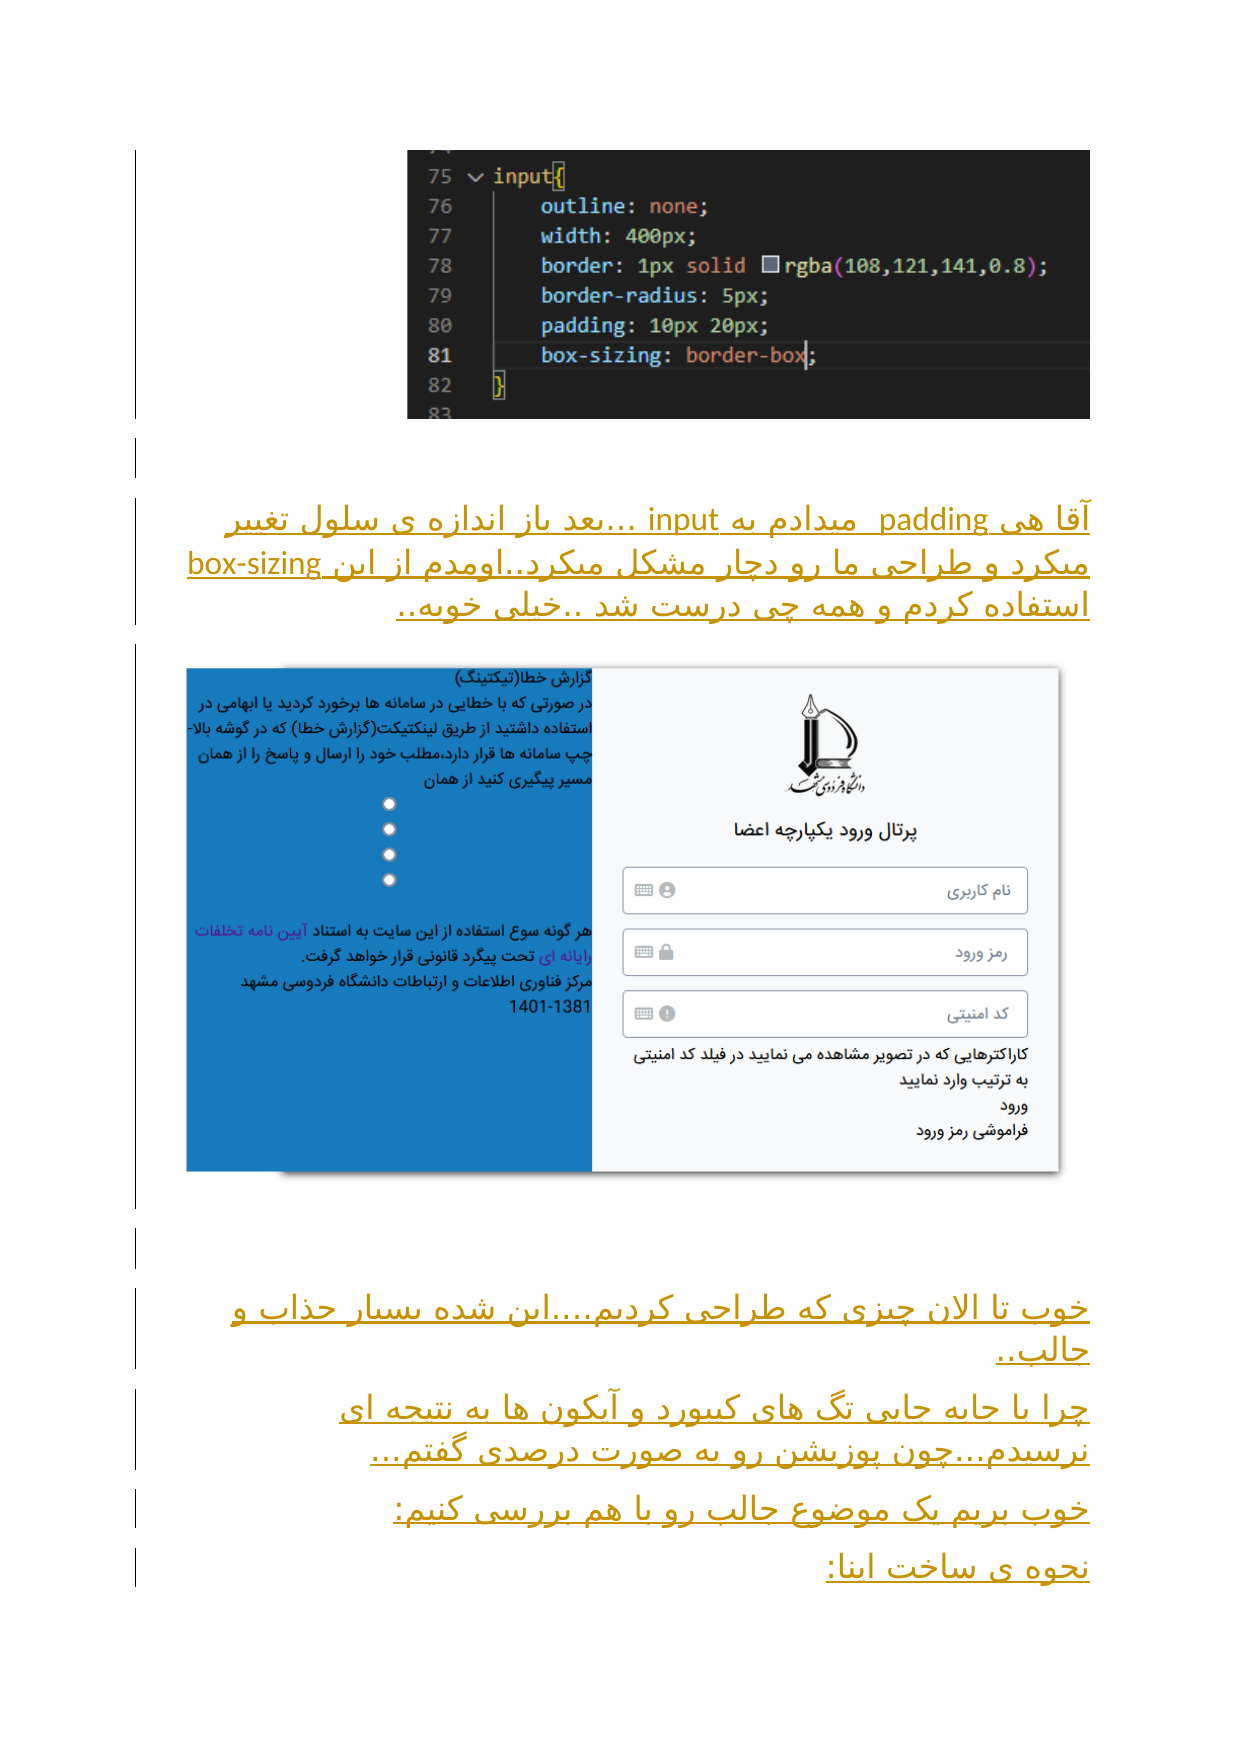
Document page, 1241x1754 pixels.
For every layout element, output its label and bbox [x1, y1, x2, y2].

picture [150, 644, 1090, 1209]
picture [407, 150, 1090, 419]
